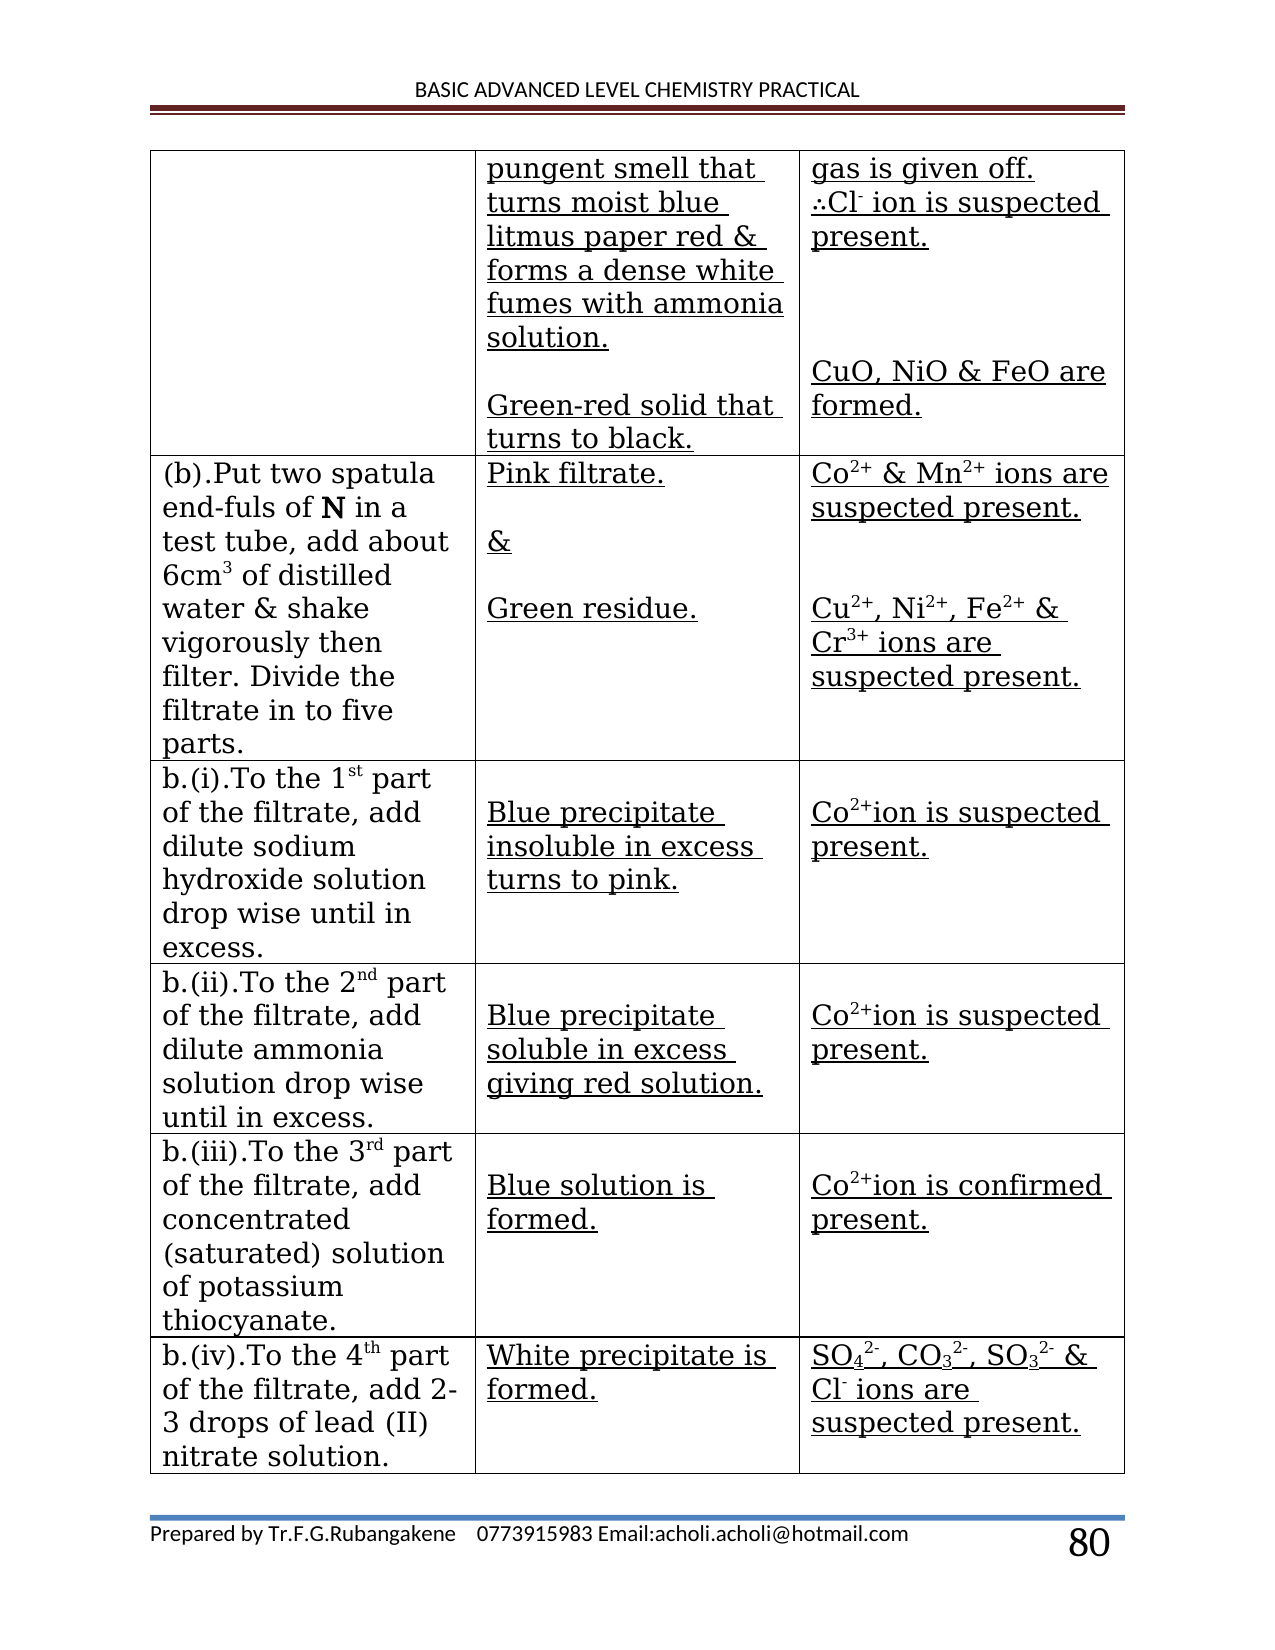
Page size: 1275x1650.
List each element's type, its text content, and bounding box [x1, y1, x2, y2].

table_cell b.(iii).To the 3rd part of the filtrate, add concentrated (saturated) solution of potassium thiocyanate. [151, 1134, 475, 1336]
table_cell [151, 151, 475, 455]
table_cell Blue precipitate soluble in excess giving red solution. [476, 964, 799, 1133]
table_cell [476, 151, 799, 455]
table_cell Blue precipitate insoluble in excess turns to pink. [476, 761, 799, 963]
table_cell Co2+ & Mn2+ ions are suspected present. Cu2+, Ni2+, Fe2+ & Cr3+ ions are suspected present. [800, 456, 1124, 759]
table_cell b.(i).To the 1st part of the filtrate, add dilute sodium hydroxide solution drop wise until in excess. [151, 761, 475, 963]
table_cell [800, 151, 1124, 455]
table_cell White precipitate is formed. [476, 1338, 799, 1472]
table_cell Co2+ion is confirmed present. [800, 1134, 1124, 1336]
table_cell Blue solution is formed. [476, 1134, 799, 1336]
table_cell (b).Put two spatula end-fuls of N in a test tube, add about 6cm3 of distilled water & shake vigorously then filter. Divide the filtrate in to five parts. [151, 456, 475, 759]
table_cell Pink filtrate. & Green residue. [476, 456, 799, 759]
table_cell Co2+ion is suspected present. [800, 761, 1124, 963]
table_cell SO42-, CO32-, SO32- & Cl- ions are suspected present. [800, 1338, 1124, 1472]
table_cell Co2+ion is suspected present. [800, 964, 1124, 1133]
table_cell b.(ii).To the 2nd part of the filtrate, add dilute ammonia solution drop wise until in excess. [151, 964, 475, 1133]
table_cell b.(iv).To the 4th part of the filtrate, add 2-3 drops of lead (II) nitrate solution. [151, 1338, 475, 1472]
